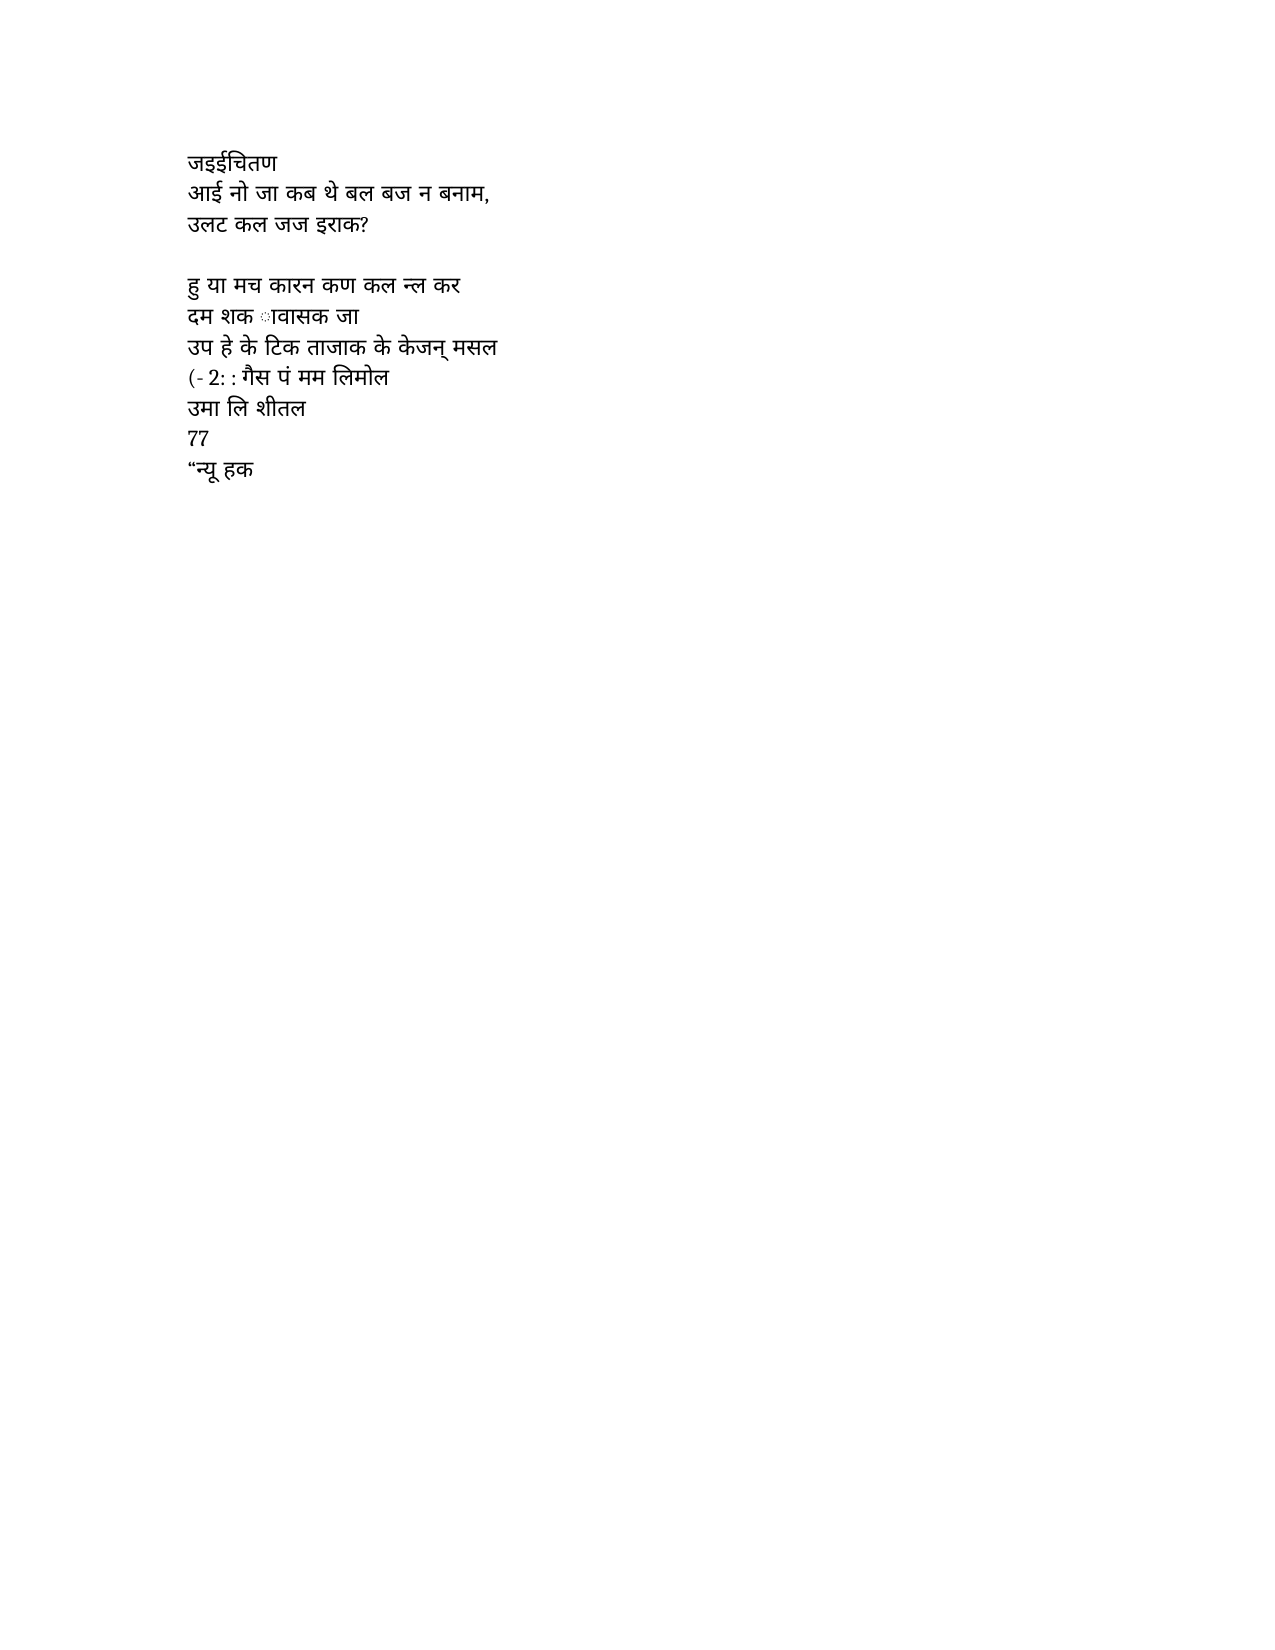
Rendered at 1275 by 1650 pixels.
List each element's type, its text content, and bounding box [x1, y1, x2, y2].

text जइईचितण आई नो जा कब थे बल बज न बनाम, उलट कल जज इराक? हु या मच कारन कण कल न्ल कर दम शक ावासक जा उप हे के टिक ताजाक के केजन् मसल (- 2: : गैस पं मम लिमोल उमा लि शीतल 77 “न्यू हक [187, 150, 1087, 544]
